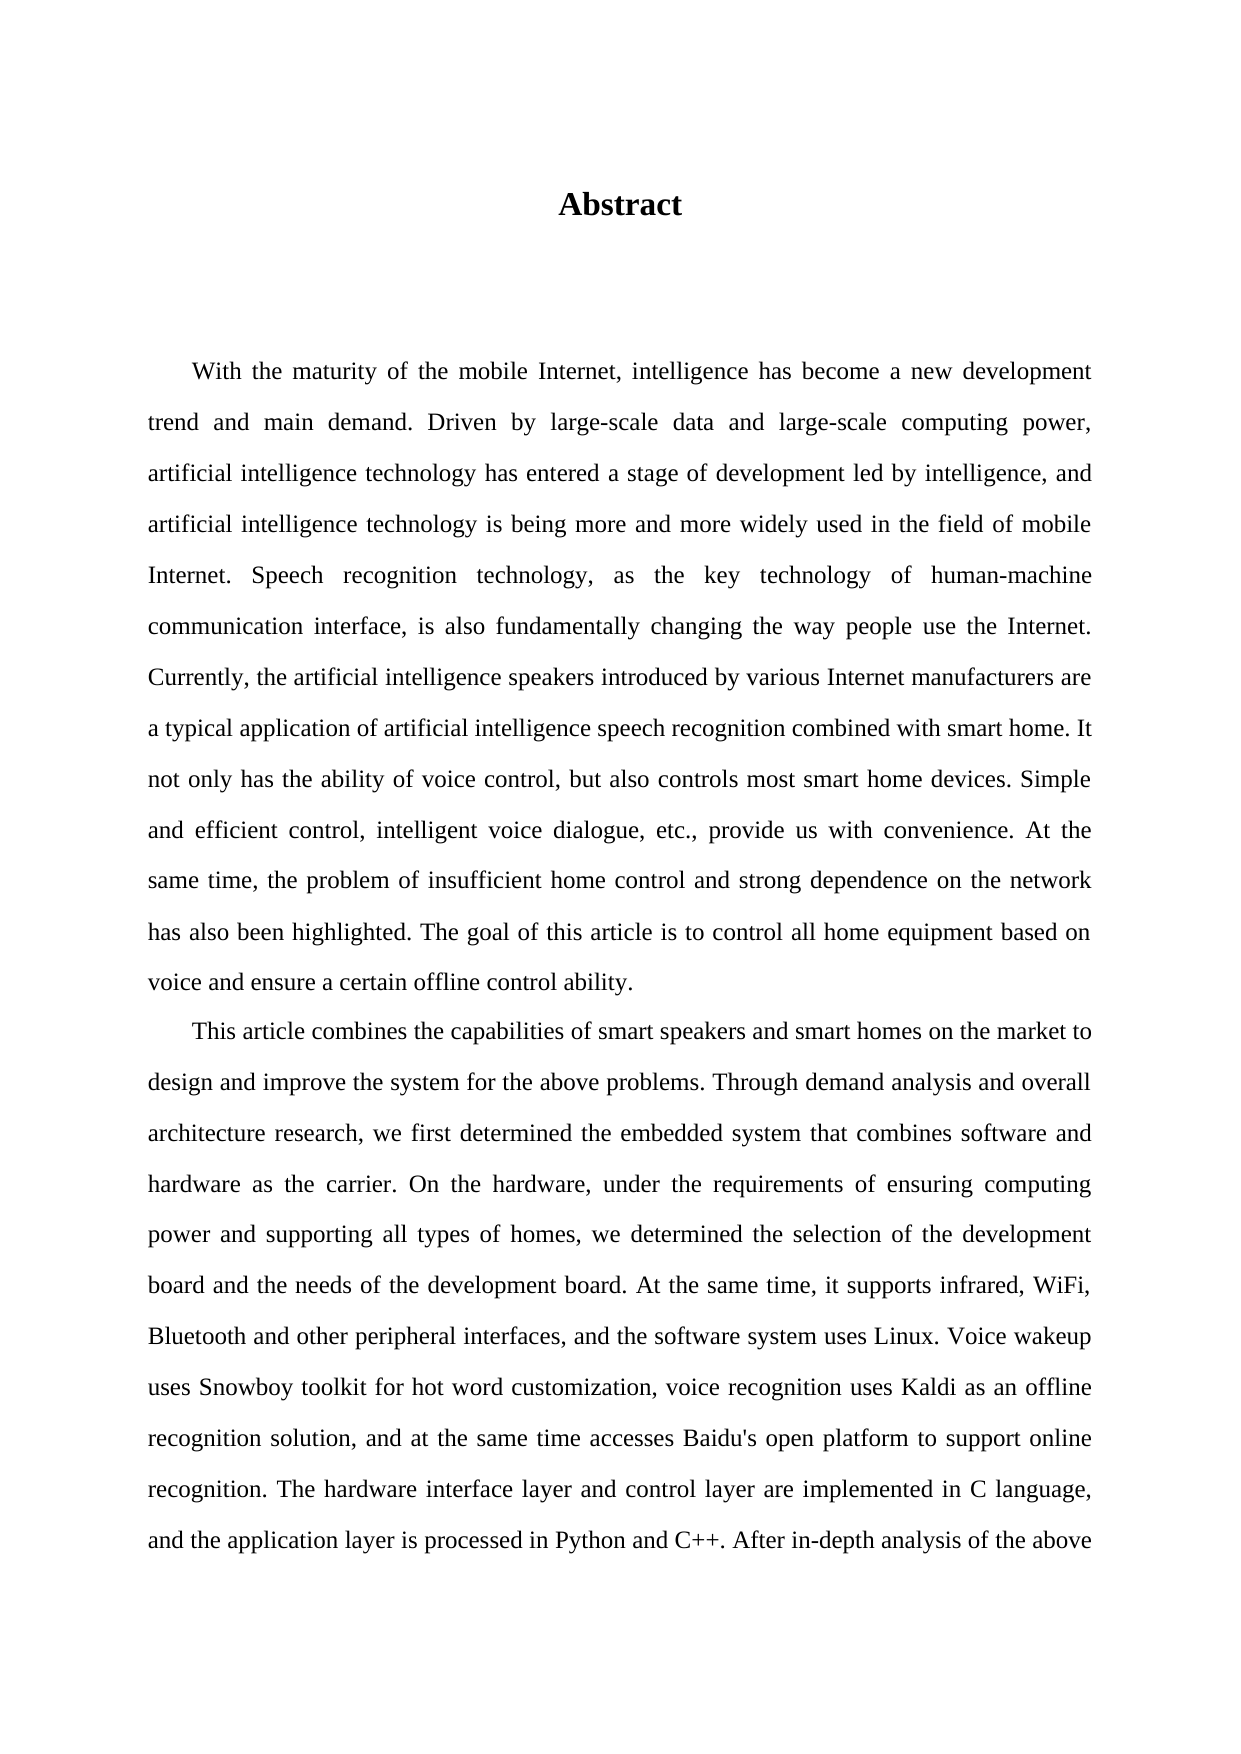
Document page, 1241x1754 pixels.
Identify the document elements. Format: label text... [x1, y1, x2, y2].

text Abstract [148, 169, 1093, 237]
text With the maturity of the mobile Internet, intelligence has become a new development trend and main demand. Driven by large-scale data and large-scale computing power, artificial intelligence technology has entered a stage of development led by intelligence, and artificial intelligence technology is being more and more widely used in the field of mobile Internet. Speech recognition technology, as the key technology of human-machine communication interface, is also fundamentally changing the way people use the Internet. Currently, the artificial intelligence speakers introduced by various Internet manufacturers are a typical application of artificial intelligence speech recognition combined with smart home. It not only has the ability of voice control, but also controls most smart home devices. Simple and efficient control, intelligent voice dialogue, etc., provide us with convenience. At the same time, the problem of insufficient home control and strong dependence on the network has also been highlighted. The goal of this article is to control all home equipment based on voice and ensure a certain offline control ability. [148, 354, 1093, 999]
